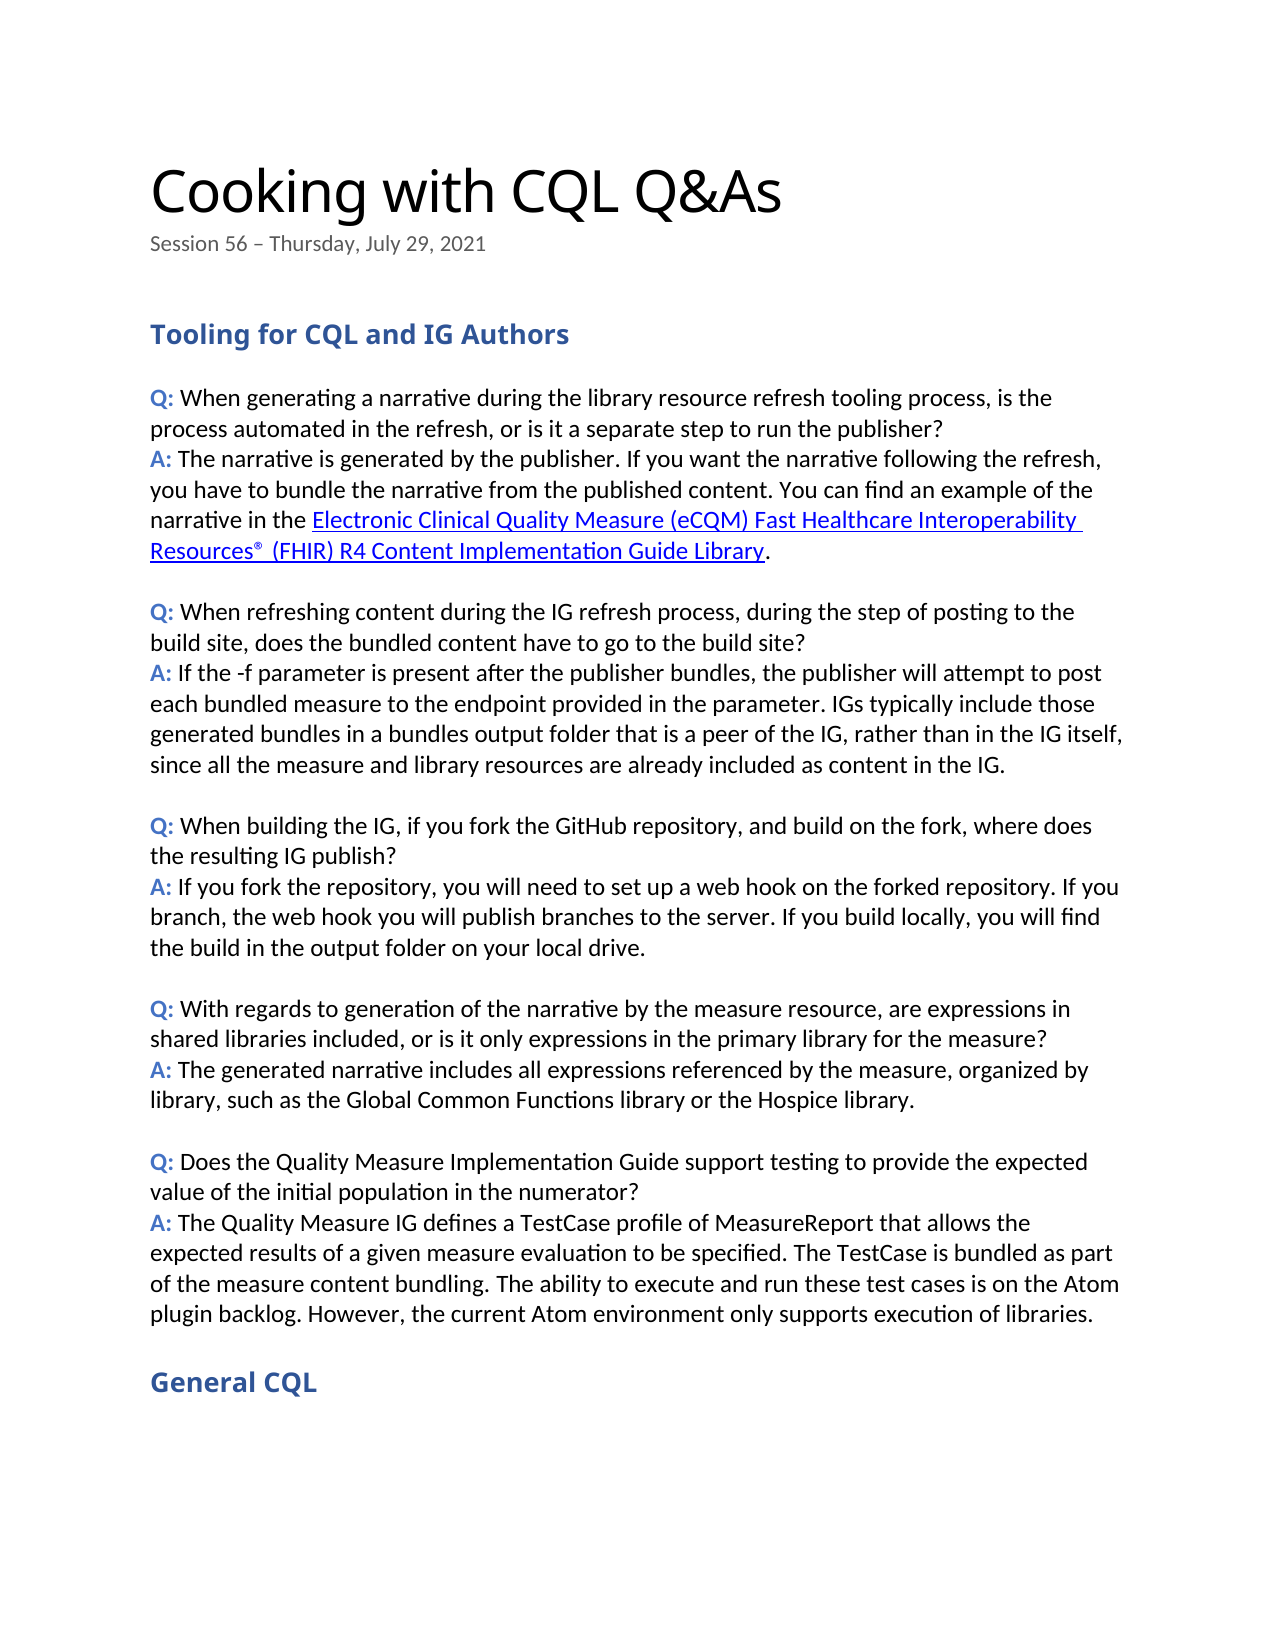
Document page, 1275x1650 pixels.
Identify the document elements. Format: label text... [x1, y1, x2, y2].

subtitle Session 56 – Thursday, July 29, 2021 [150, 229, 1125, 257]
text Q: When building the IG, if you fork the GitHub repository, and build on the fork, where does the resulting IG publish? [150, 810, 1125, 871]
text Q: When generating a narrative during the library resource refresh tooling process, is the process automated in the refresh, or is it a separate step to run the publisher? [150, 383, 1125, 444]
text A: The narrative is generated by the publisher. If you want the narrative following the refresh, you have to bundle the narrative from the published content. You can find an example of the narrative in the Electronic Clinical Quality Measure (eCQM) Fast Healthcare Interoperability Resources® (FHIR) R4 Content Implementation Guide Library. [150, 444, 1125, 566]
subtitle Tooling for CQL and IG Authors [150, 315, 1125, 352]
text Q: Does the Quality Measure Implementation Guide support testing to provide the expected value of the initial population in the numerator? [150, 1146, 1125, 1207]
text A: The Quality Measure IG defines a TestCase profile of MeasureReport that allows the expected results of a given measure evaluation to be specified. The TestCase is bundled as part of the measure content bundling. The ability to execute and run these test cases is on the Atom plugin backlog. However, the current Atom environment only supports execution of libraries. [150, 1207, 1125, 1329]
title Cooking with CQL Q&As [150, 150, 1125, 229]
subtitle General CQL [150, 1363, 1125, 1400]
text Q: When refreshing content during the IG refresh process, during the step of posting to the build site, does the bundled content have to go to the build site? [150, 596, 1125, 657]
text A: If the -f parameter is present after the publisher bundles, the publisher will attempt to post each bundled measure to the endpoint provided in the parameter. IGs typically include those generated bundles in a bundles output folder that is a peer of the IG, rather than in the IG itself, since all the measure and library resources are already included as content in the IG. [150, 657, 1125, 779]
text Q: With regards to generation of the narrative by the measure resource, are expressions in shared libraries included, or is it only expressions in the primary library for the measure? [150, 993, 1125, 1054]
text A: The generated narrative includes all expressions referenced by the measure, organized by library, such as the Global Common Functions library or the Hospice library. [150, 1054, 1125, 1115]
text A: If you fork the repository, you will need to set up a web hook on the forked repository. If you branch, the web hook you will publish branches to the server. If you build locally, you will find the build in the output folder on your local drive. [150, 871, 1125, 962]
